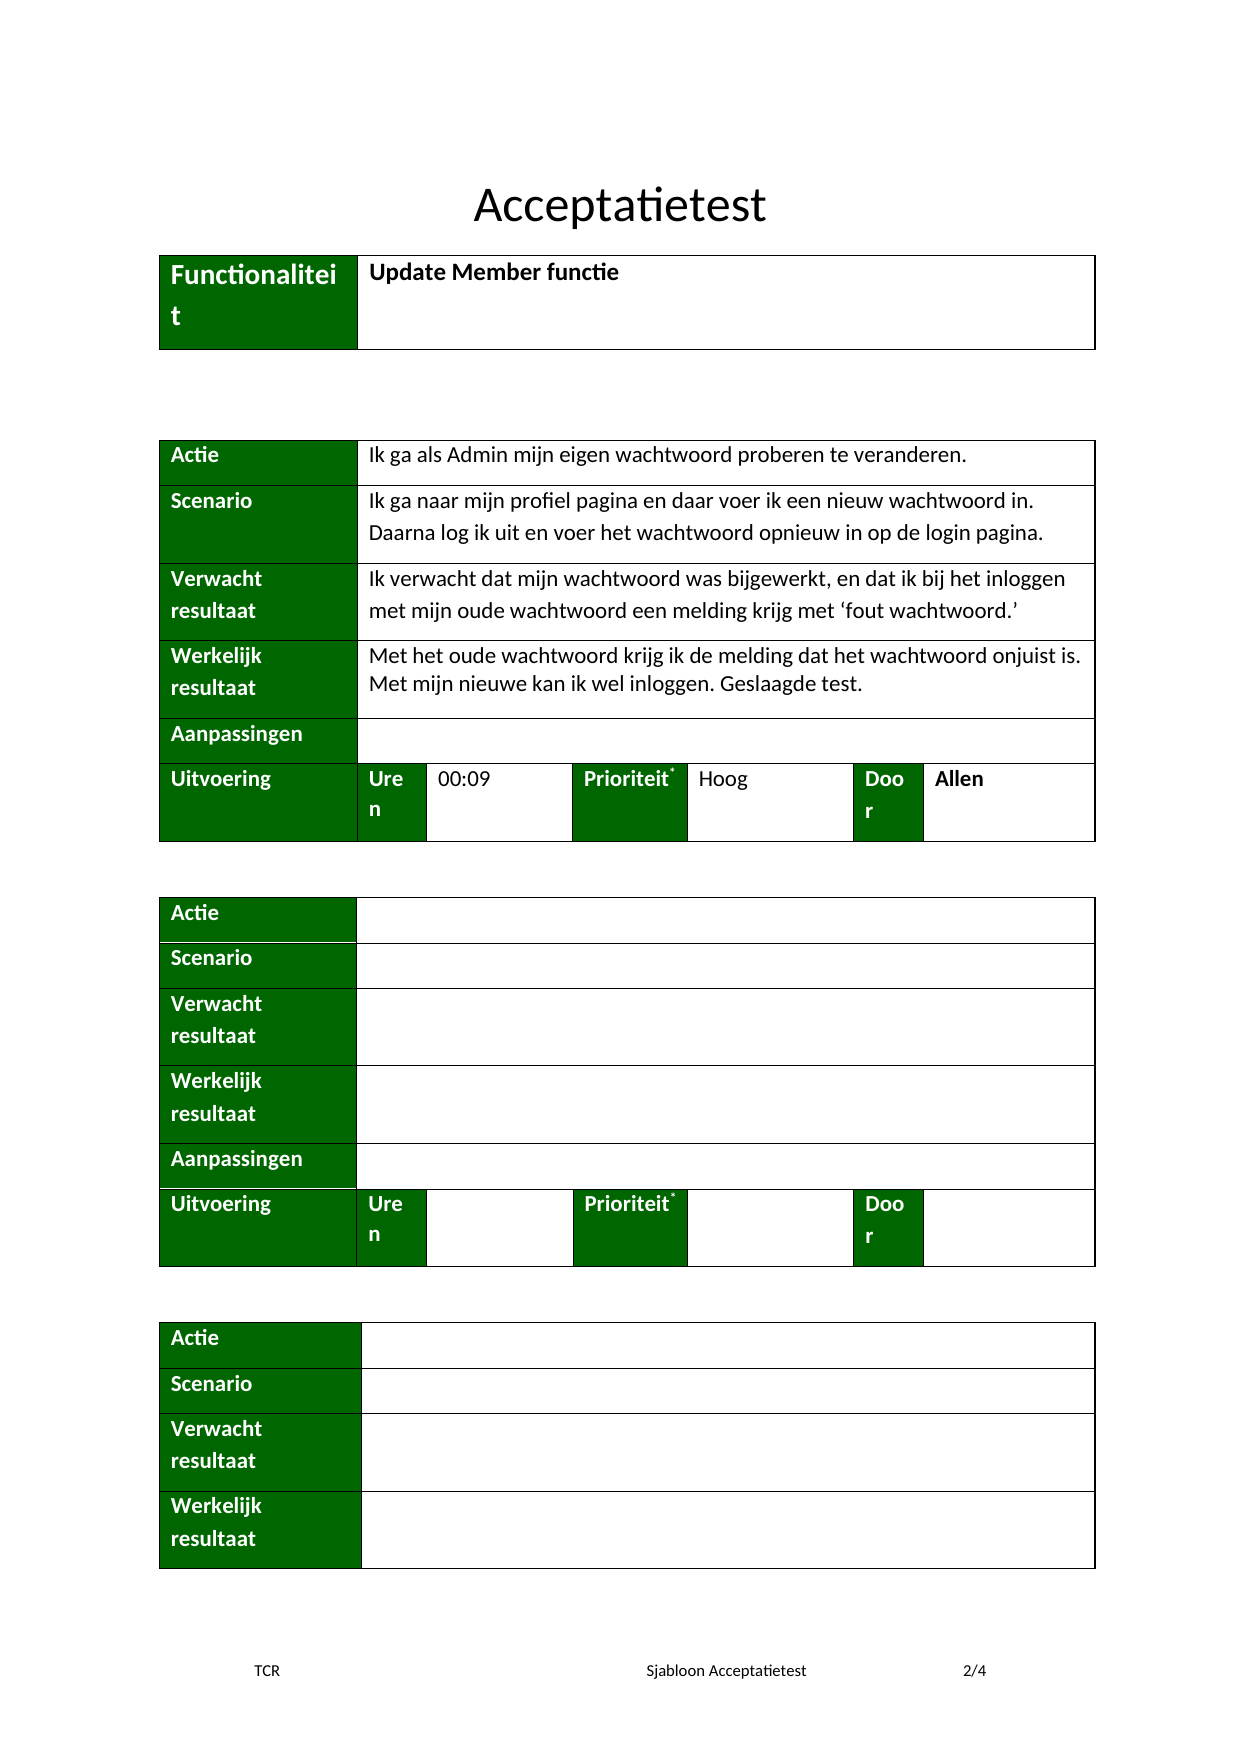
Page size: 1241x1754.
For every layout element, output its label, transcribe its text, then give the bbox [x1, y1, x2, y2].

table_cell Door [854, 764, 923, 841]
table_cell [357, 989, 1094, 1065]
table_cell [362, 1414, 1094, 1491]
table_cell Werkelijk resultaat [160, 1066, 356, 1143]
table_cell Uitvoering [160, 1190, 356, 1266]
table_cell Aanpassingen [160, 1144, 356, 1188]
table_cell [362, 1369, 1094, 1413]
table_header Actie [160, 1323, 361, 1368]
table_cell Uitvoering [160, 764, 357, 841]
table_cell [358, 719, 1094, 763]
table_cell Uren [357, 1190, 426, 1266]
table_cell [688, 1190, 853, 1266]
table_header Ik ga als Admin mijn eigen wachtwoord proberen te veranderen. [358, 441, 1094, 485]
table_cell Scenario [160, 1369, 361, 1413]
table_cell Allen [924, 764, 1094, 841]
table_cell Verwacht resultaat [160, 1414, 361, 1491]
table_header [357, 898, 1094, 942]
table_cell Scenario [160, 944, 356, 988]
table_cell Scenario [160, 486, 357, 563]
table_cell [427, 1190, 573, 1266]
table_cell [357, 944, 1094, 988]
table_cell Met het oude wachtwoord krijg ik de melding dat het wachtwoord onjuist is. Met mijn nieuwe kan ik wel inloggen. Geslaagde test. [358, 641, 1094, 718]
table_cell Uren [358, 764, 426, 841]
table_cell [924, 1190, 1094, 1266]
table_cell Aanpassingen [160, 719, 357, 763]
table_header Actie [160, 898, 356, 942]
table_header Update Member functie [358, 256, 1094, 349]
table_cell [357, 1144, 1094, 1188]
table_cell Werkelijk resultaat [160, 1492, 361, 1568]
table_cell [362, 1492, 1094, 1568]
table_cell Werkelijk resultaat [160, 641, 357, 718]
table_header [362, 1323, 1094, 1368]
table_cell Verwacht resultaat [160, 989, 356, 1065]
table_cell Hoog [688, 764, 853, 841]
table_cell Verwacht resultaat [160, 564, 357, 640]
table_cell Prioriteit [573, 764, 687, 841]
subtitle Acceptatietest [148, 173, 1093, 234]
table_cell Ik ga naar mijn profiel pagina en daar voer ik een nieuw wachtwoord in. Daarna log ik uit en voer het wachtwoord opnieuw in op de login pagina. [358, 486, 1094, 563]
table_cell Door [854, 1190, 923, 1266]
table_cell [357, 1066, 1094, 1143]
table_header Functionaliteit [160, 256, 357, 349]
table_cell Prioriteit* [574, 1190, 687, 1266]
table_cell 00:09 [427, 764, 572, 841]
table_cell Ik verwacht dat mijn wachtwoord was bijgewerkt, en dat ik bij het inloggen met mijn oude wachtwoord een melding krijg met ‘fout wachtwoord.’ [358, 564, 1094, 640]
table_header Actie [160, 441, 357, 485]
